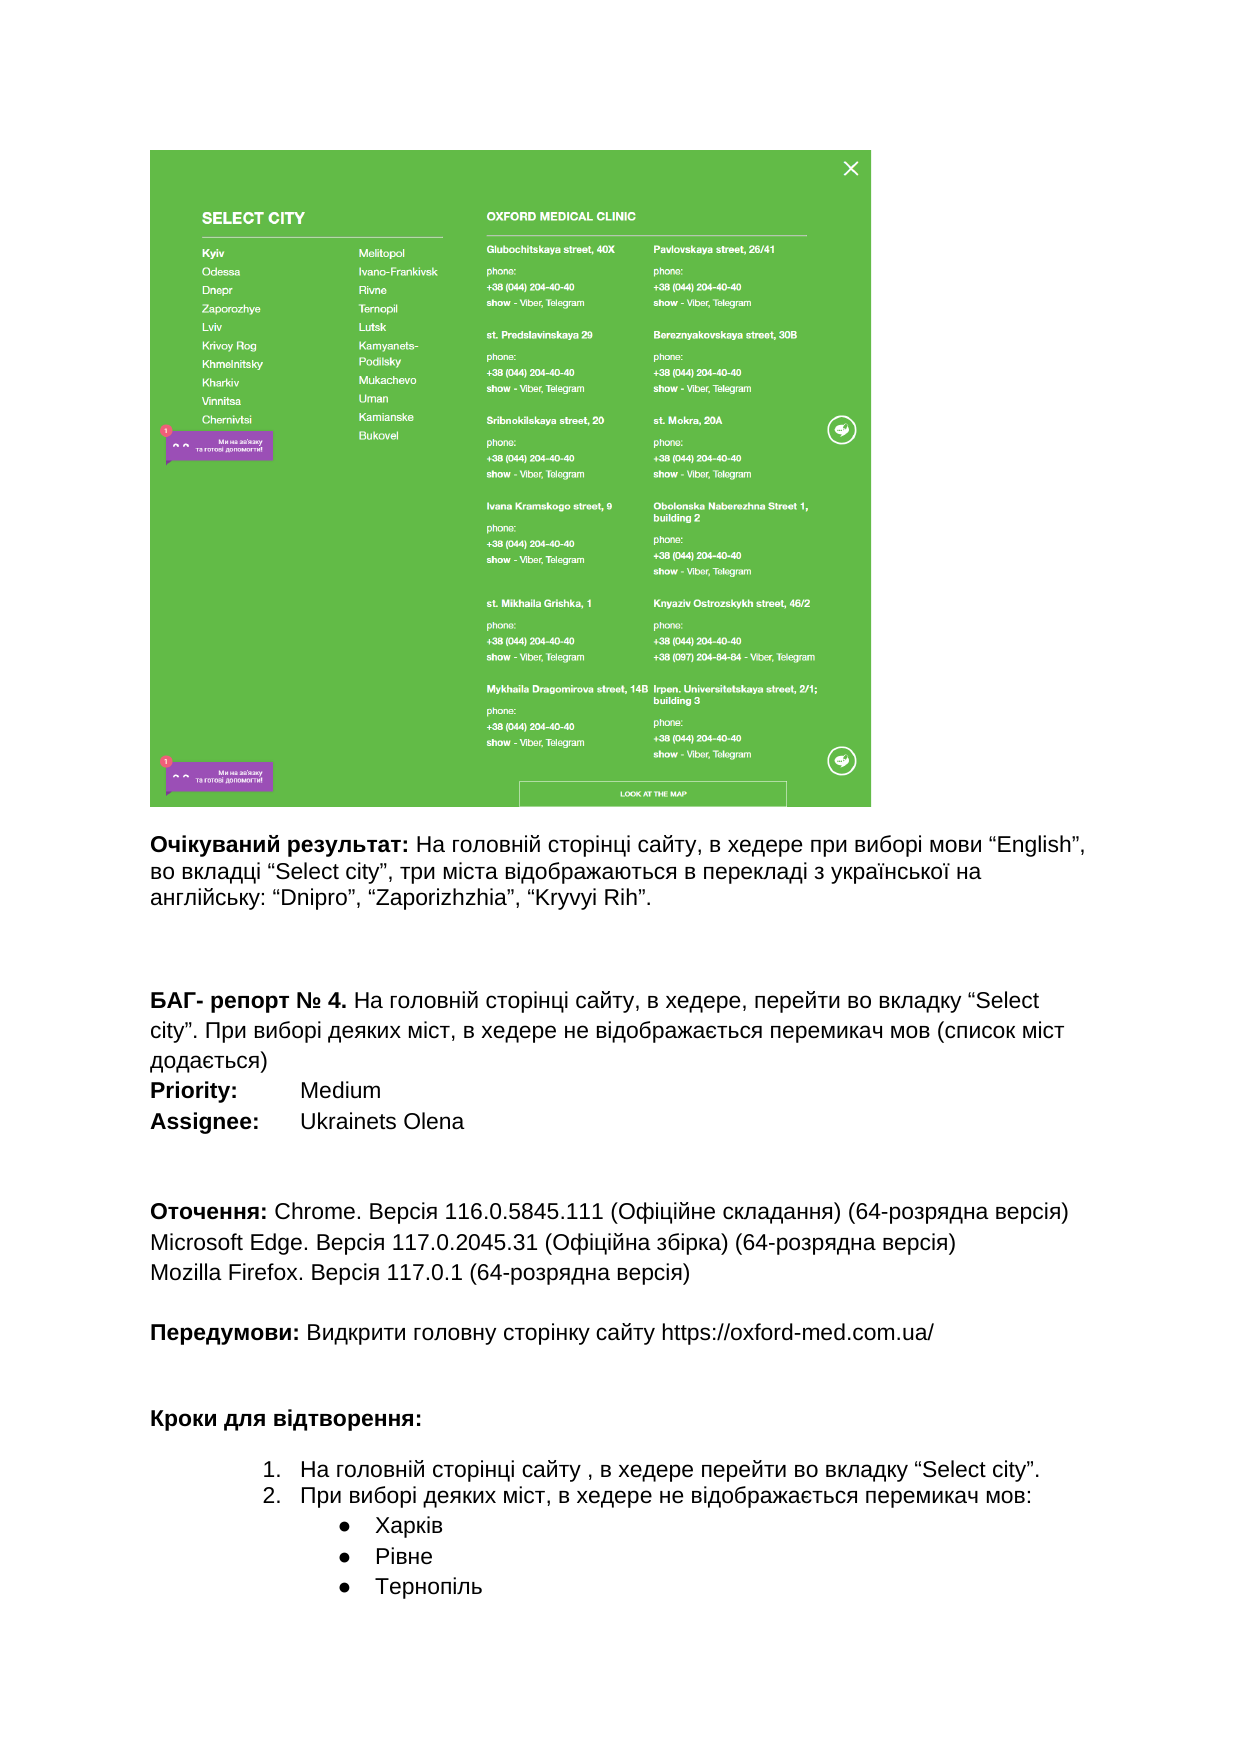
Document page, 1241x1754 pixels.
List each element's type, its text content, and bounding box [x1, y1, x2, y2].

list При виборі деяких міст, в хедере не відображається перемикач мов: [262, 1482, 1090, 1509]
text Assignee: Ukrainets Olena [150, 1108, 1090, 1134]
text Передумови: Видкрити головну сторінку сайту https://oxford-med.com.ua/ [150, 1319, 1090, 1346]
text Priority: Medium [150, 1077, 1090, 1104]
text Оточення: Chrome. Версія 116.0.5845.111 (Офіційне складання) (64-розрядна версія) [150, 1198, 1090, 1225]
text БАГ- репорт № 4. На головній сторінці сайту, в хедере, перейти во вкладку “Select city”. При виборі деяких міст, в хедере не відображається перемикач мов (список міст додається) [150, 987, 1090, 1074]
list Тернопіль [337, 1573, 1090, 1599]
text Microsoft Edge. Версія 117.0.2045.31 (Офіційна збірка) (64-розрядна версія) [150, 1228, 1090, 1255]
list Рівне [337, 1543, 1090, 1569]
text Кроки для відтворення: [150, 1404, 1090, 1431]
picture [150, 150, 872, 807]
text Очікуваний результат: На головній сторінці сайту, в хедере при виборі мови “English”, во вкладці “Select city”, три міста відображаються в перекладі з української на англійську: “Dnipro”, “Zaporizhzhia”, “Kryvyi Rih”. [150, 831, 1090, 911]
list На головній сторінці сайту , в хедере перейти во вкладку “Select city”. [262, 1456, 1090, 1482]
text Mozilla Firefox. Версія 117.0.1 (64-розрядна версія) [150, 1259, 1090, 1285]
list Харків [337, 1512, 1090, 1539]
